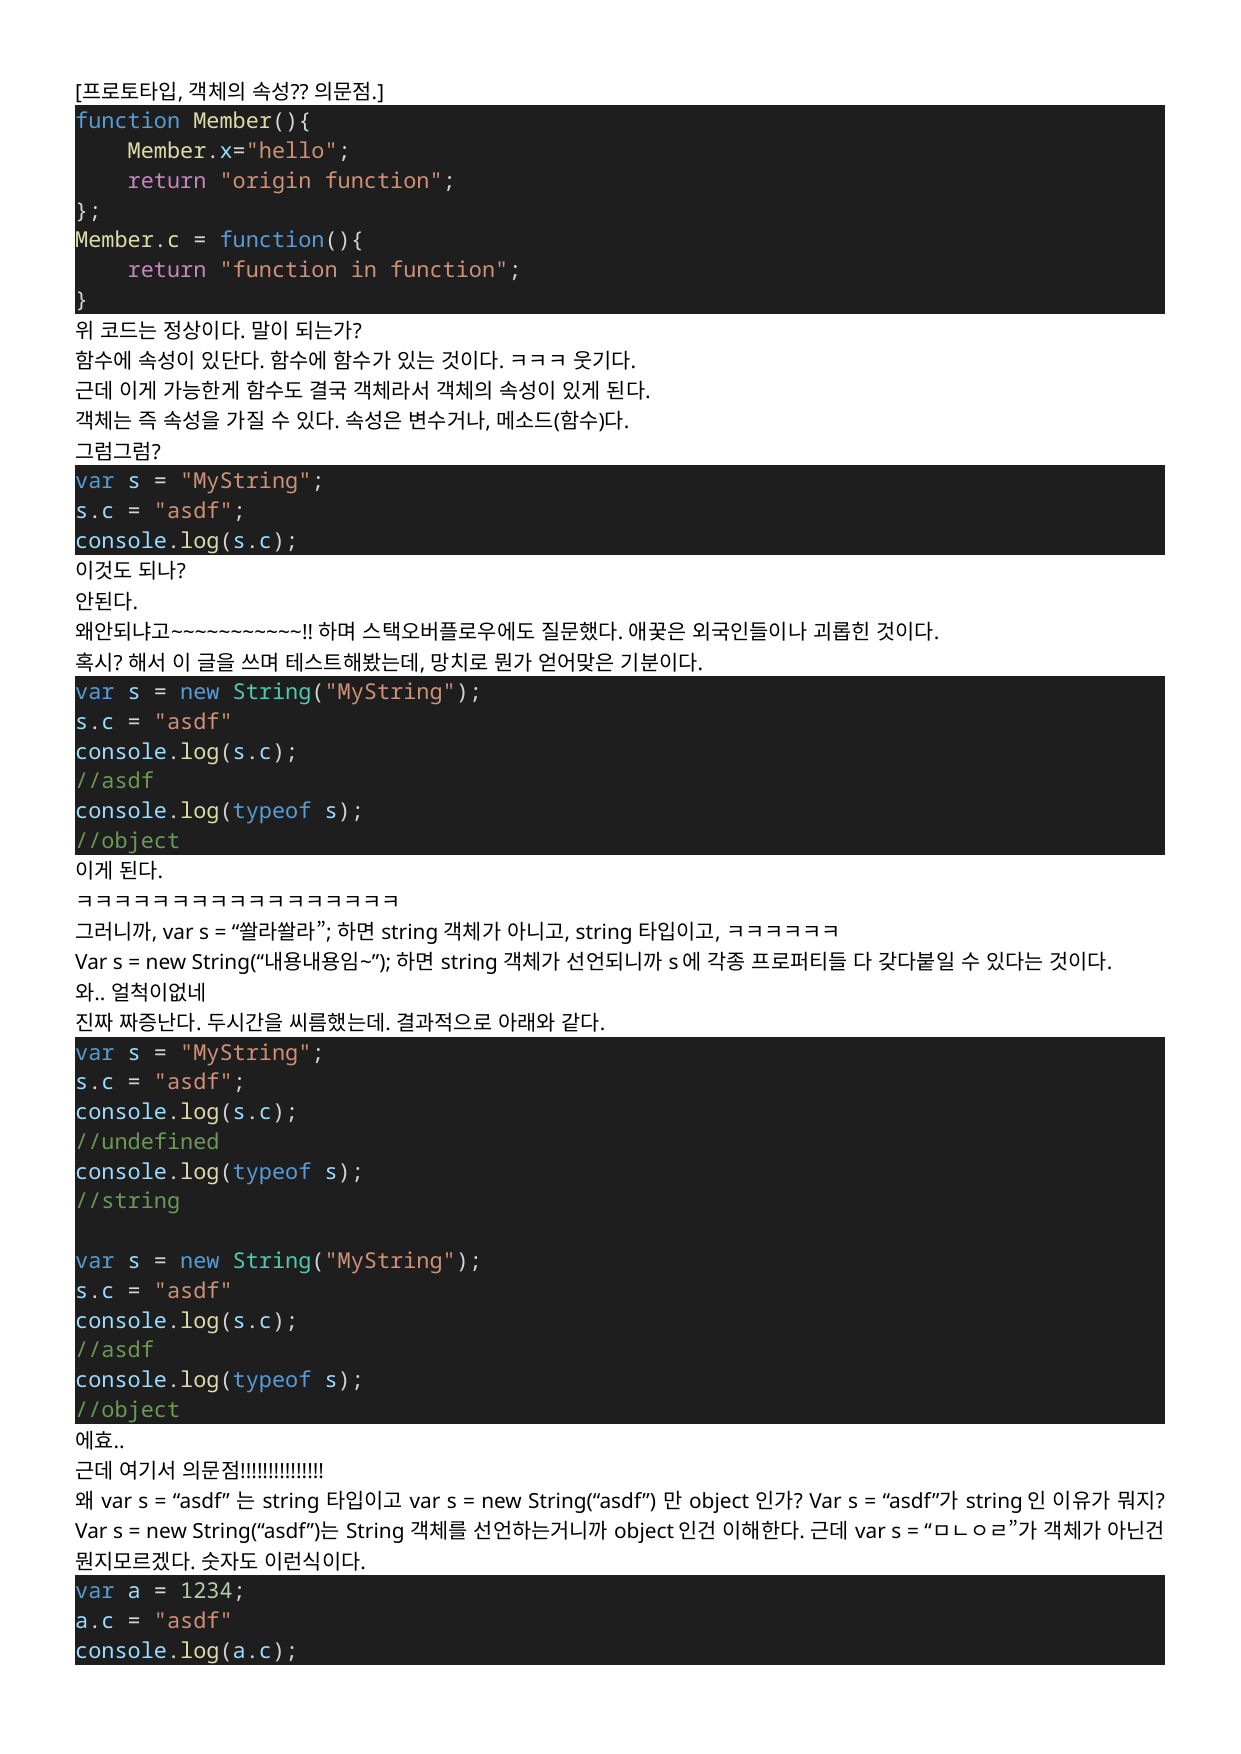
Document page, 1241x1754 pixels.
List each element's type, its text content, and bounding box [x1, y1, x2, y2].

text ㅋㅋㅋㅋㅋㅋㅋㅋㅋㅋㅋㅋㅋㅋㅋㅋㅋ [75, 885, 1165, 915]
text var s = new String("MyString"); [75, 1245, 1165, 1275]
text var s = "MyString"; [75, 1037, 1165, 1066]
text 왜 var s = “asdf” 는 string 타입이고 var s = new String(“asdf”) 만 object 인가? Var s = “asdf”가 string인 이유가 뭐지? Var s = new String(“asdf”)는 String 객체를 선언하는거니까 object인건 이해한다. 근데 var s = “ㅁㄴㅇㄹ”가 객체가 아닌건 뭔지모르겠다. 숫자도 이런식이다. [75, 1484, 1165, 1575]
text s.c = "asdf" [75, 1275, 1165, 1305]
text console.log(typeof s); [75, 1364, 1165, 1394]
text var a = 1234; [75, 1575, 1165, 1605]
text 근데 이게 가능한게 함수도 결국 객체라서 객체의 속성이 있게 된다. [75, 374, 1165, 405]
text 와.. 얼척이없네 [75, 976, 1165, 1006]
text s.c = "asdf"; [75, 1066, 1165, 1096]
text //asdf [75, 765, 1165, 795]
text 진짜 짜증난다. 두시간을 씨름했는데. 결과적으로 아래와 같다. [75, 1006, 1165, 1037]
text console.log(s.c); [75, 1096, 1165, 1126]
text Member.c = function(){ [75, 224, 1165, 254]
text console.log(s.c); [75, 1305, 1165, 1334]
text 혹시? 해서 이 글을 쓰며 테스트해봤는데, 망치로 뭔가 얻어맞은 기분이다. [75, 646, 1165, 676]
text 근데 여기서 의문점!!!!!!!!!!!!!!! [75, 1454, 1165, 1484]
text s.c = "asdf"; [75, 495, 1165, 525]
text //string [75, 1186, 1165, 1215]
text return "origin function"; [75, 165, 1165, 195]
text a.c = "asdf" [75, 1605, 1165, 1635]
text 그럼그럼? [75, 435, 1165, 465]
text function Member(){ [75, 105, 1165, 135]
text }; [75, 195, 1165, 224]
text //object [75, 1394, 1165, 1424]
text Var s = new String(“내용내용임~”); 하면 string 객체가 선언되니까 s에 각종 프로퍼티들 다 갖다붙일 수 있다는 것이다. [75, 946, 1165, 976]
text 이게 된다. [75, 855, 1165, 885]
text [프로토타입, 객체의 속성?? 의문점.] [75, 75, 1165, 105]
text 그러니까, var s = “쏼라쏼라”; 하면 string 객체가 아니고, string 타입이고, ㅋㅋㅋㅋㅋㅋ [75, 915, 1165, 946]
text console.log(a.c); [75, 1635, 1165, 1665]
text var s = new String("MyString"); [75, 676, 1165, 706]
text return "function in function"; [75, 254, 1165, 284]
text 객체는 즉 속성을 가질 수 있다. 속성은 변수거나, 메소드(함수)다. [75, 405, 1165, 435]
text console.log(s.c); [75, 736, 1165, 765]
text //object [75, 825, 1165, 855]
text Member.x="hello"; [75, 135, 1165, 165]
text 위 코드는 정상이다. 말이 되는가? [75, 314, 1165, 344]
text console.log(s.c); [75, 525, 1165, 555]
text console.log(typeof s); [75, 1156, 1165, 1186]
text //asdf [75, 1334, 1165, 1364]
text 함수에 속성이 있단다. 함수에 함수가 있는 것이다. ㅋㅋㅋ 웃기다. [75, 344, 1165, 374]
text 이것도 되나? [75, 555, 1165, 585]
text } [75, 284, 1165, 314]
text 왜안되냐고~~~~~~~~~~~!! 하며 스택오버플로우에도 질문했다. 애꿎은 외국인들이나 괴롭힌 것이다. [75, 615, 1165, 646]
text //undefined [75, 1126, 1165, 1156]
text s.c = "asdf" [75, 706, 1165, 736]
text console.log(typeof s); [75, 795, 1165, 825]
text 에효.. [75, 1424, 1165, 1454]
text 안된다. [75, 585, 1165, 615]
text var s = "MyString"; [75, 465, 1165, 495]
